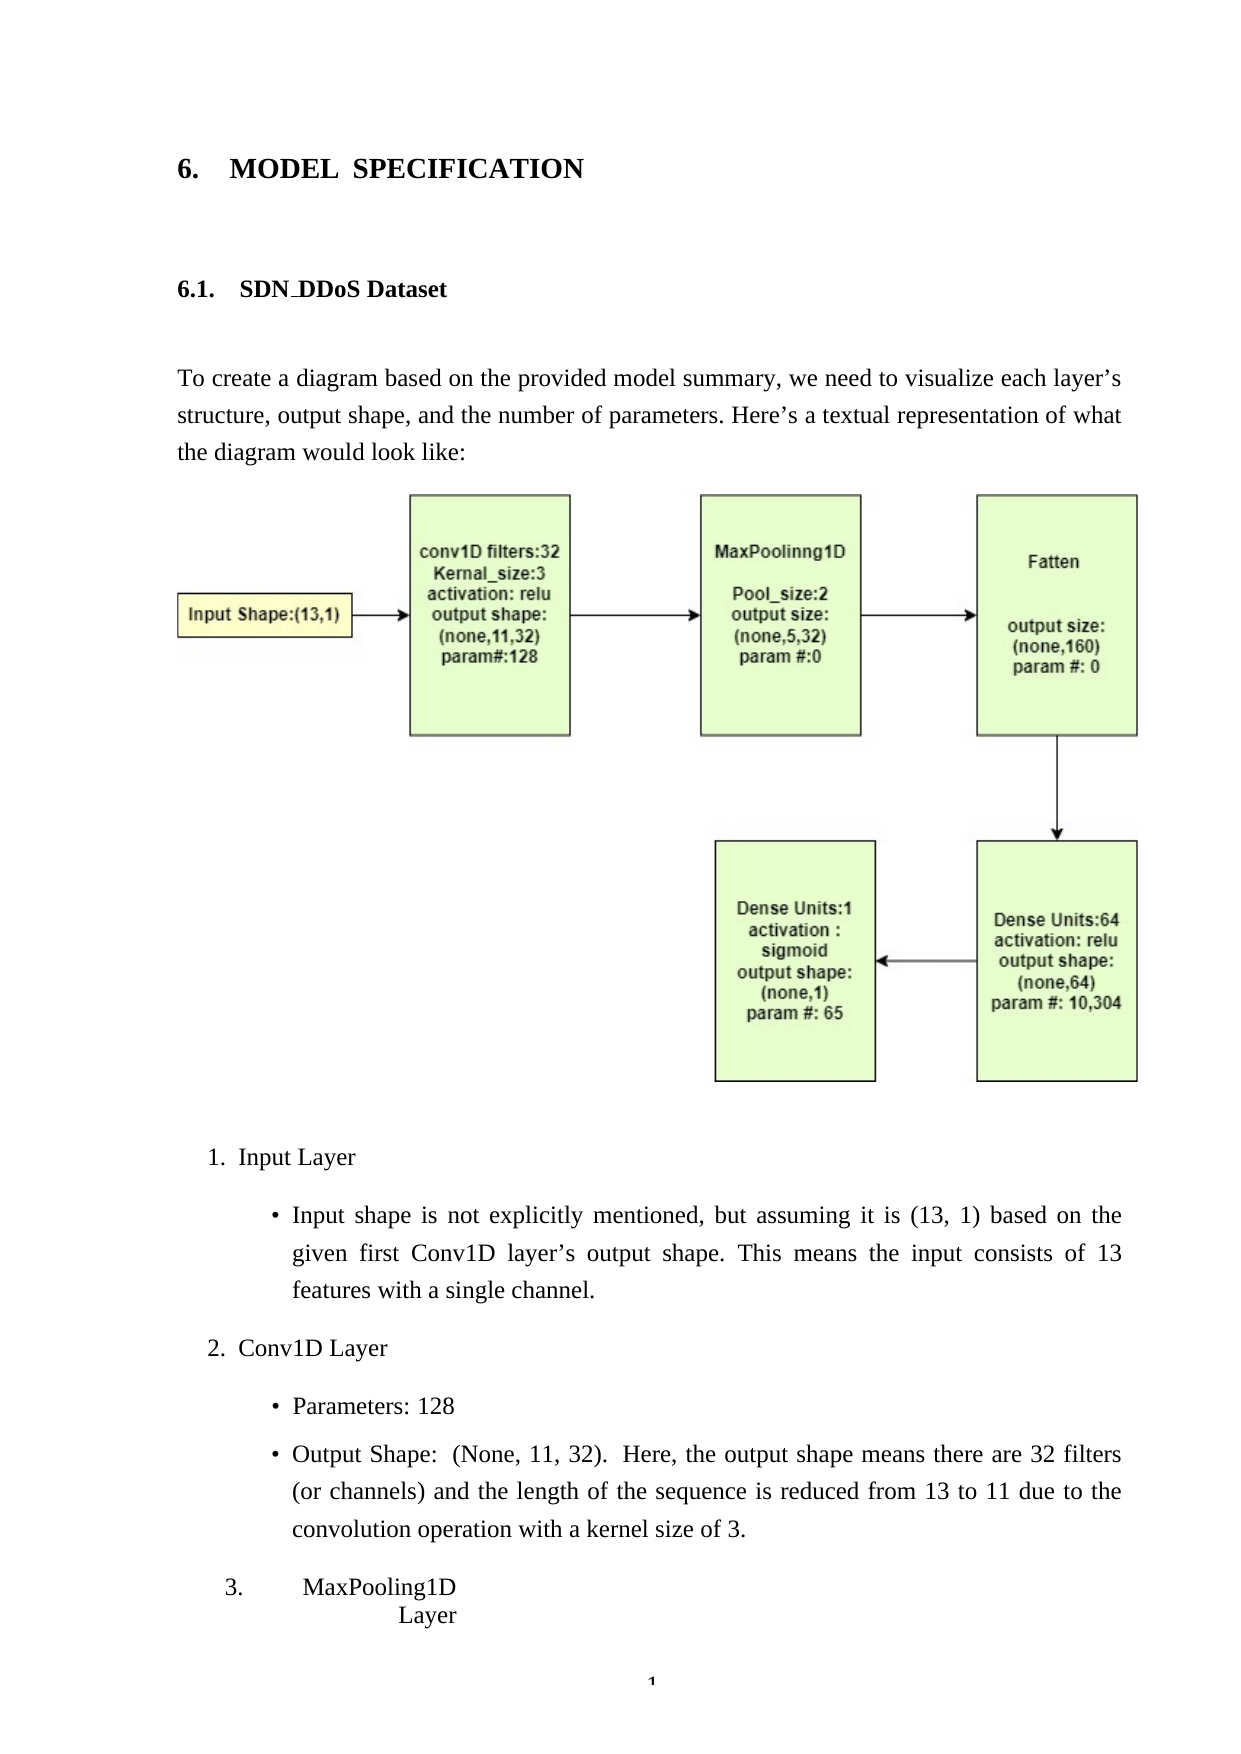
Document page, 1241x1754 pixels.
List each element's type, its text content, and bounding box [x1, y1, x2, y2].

list Input Layer [207, 1142, 1240, 1171]
text To create a diagram based on the provided model summary, we need to visualize each layer’s structure, output shape, and the number of parameters. Here’s a textual representation of what the diagram would look like: [177, 363, 1122, 466]
picture [177, 494, 1138, 1082]
list MaxPooling1D Layer [160, 1572, 456, 1629]
subtitle MODEL SPECIFICATION [177, 151, 1240, 184]
list Input shape is not explicitly mentioned, but assuming it is (13, 1) based on the given first Conv1D layer’s output shape. This means the input consists of 13 features with a single channel. [271, 1201, 1122, 1304]
list Output Shape: (None, 11, 32). Here, the output shape means there are 32 filters (or channels) and the length of the sequence is reduced from 13 to 11 due to the convolution operation with a kernel size of 3. [271, 1439, 1122, 1542]
list Conv1D Layer [207, 1333, 1240, 1362]
subtitle SDN DDoS Dataset [177, 274, 1240, 302]
list Parameters: 128 [160, 1391, 454, 1420]
